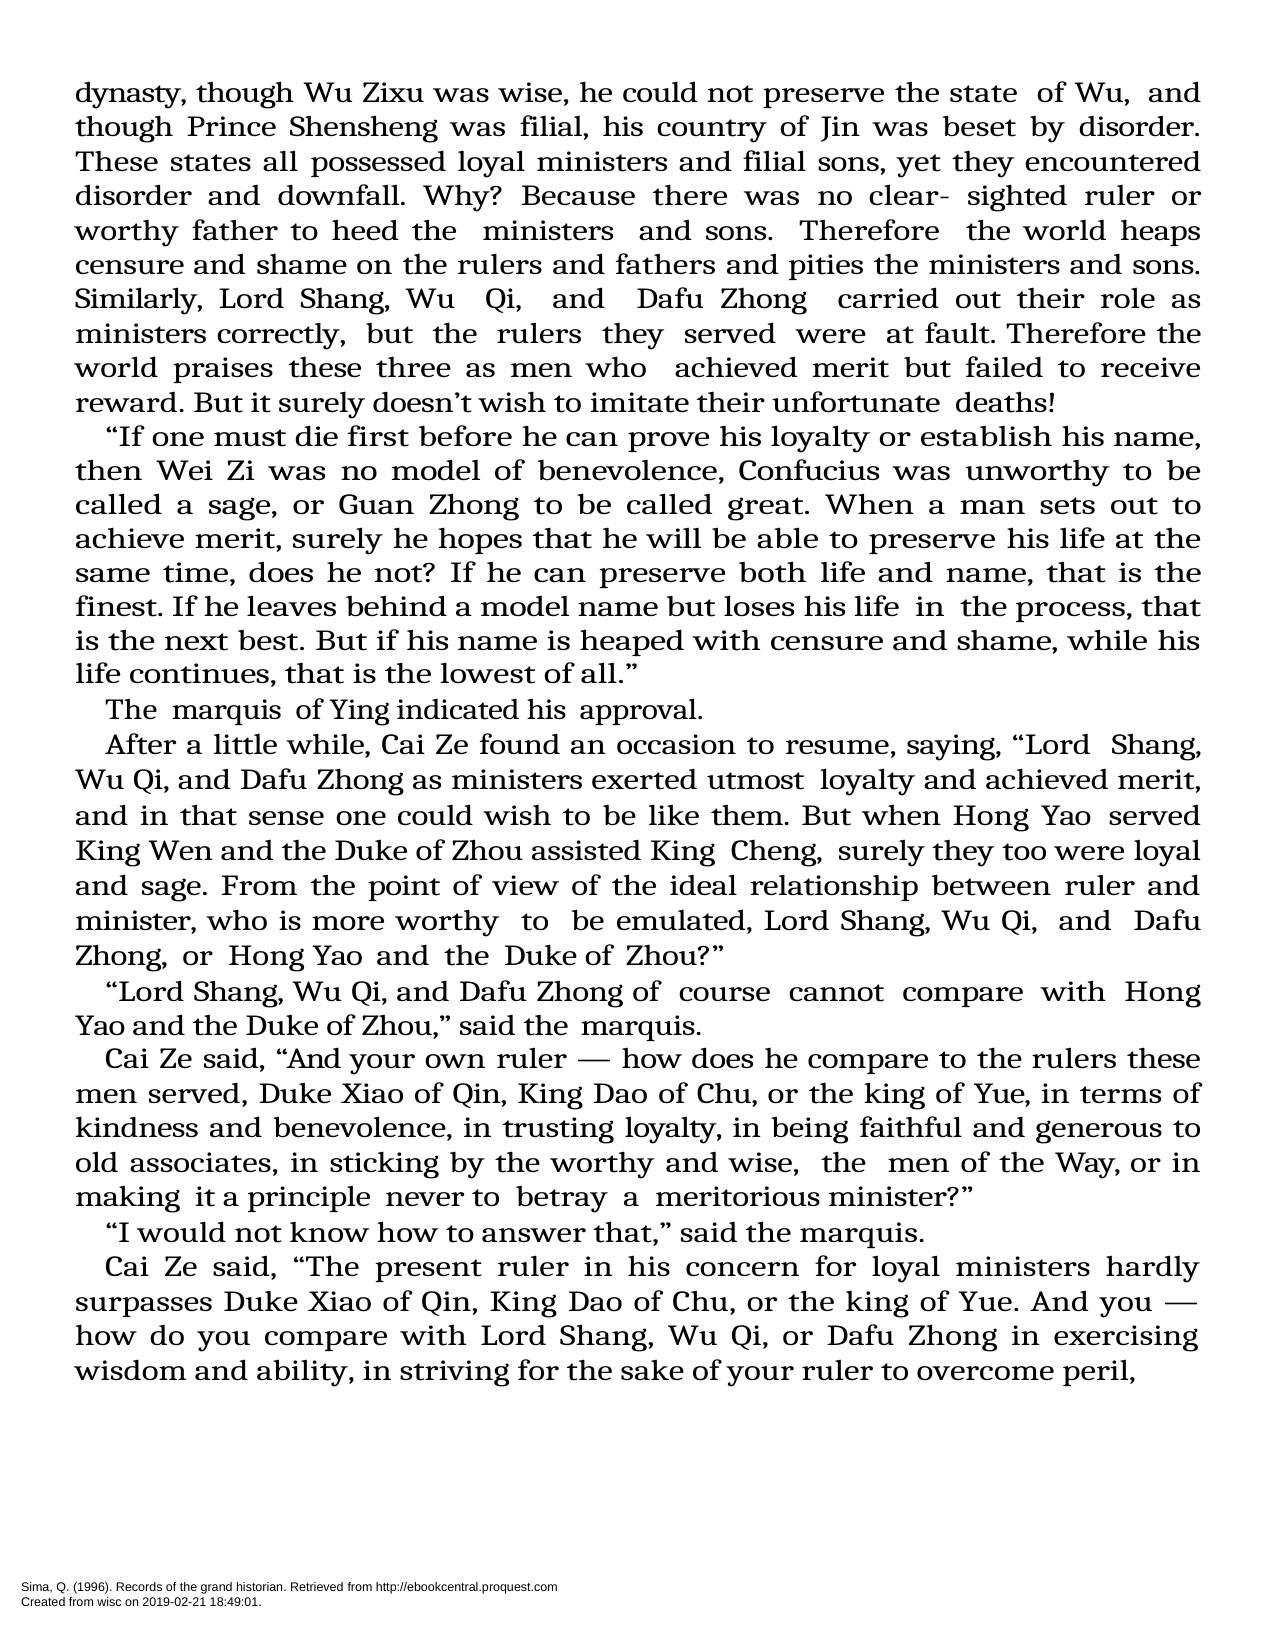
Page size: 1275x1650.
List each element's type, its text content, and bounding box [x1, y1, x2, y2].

text Cai Ze said, “And your own ruler — how does he compare to the rulers these men served, Duke Xiao of Qin, King Dao of Chu, or the king of Yue, in terms of kindness and benevolence, in trusting loyalty, in being faithful and generous to old associates, in sticking by the worthy and wise, the men of the Way, or in making it a principle never to betray a meritorious minister?” [75, 1042, 1202, 1214]
text “If one must die first before he can prove his loyalty or establish his name, then Wei Zi was no model of benevolence, Confucius was unworthy to be called a sage, or Guan Zhong to be called great. When a man sets out to achieve merit, surely he hopes that he will be able to preserve his life at the same time, does he not? If he can preserve both life and name, that is the finest. If he leaves behind a model name but loses his life in the process, that is the next best. But if his name is heaped with censure and shame, while his life continues, that is the lowest of all.” [75, 421, 1201, 691]
text After a little while, Cai Ze found an occasion to resume, saying, “Lord Shang, Wu Qi, and Dafu Zhong as ministers exerted utmost loyalty and achieved merit, and in that sense one could wish to be like them. But when Hong Yao served King Wen and the Duke of Zhou assisted King Cheng, surely they too were loyal and sage. From the point of view of the ideal relationship between ruler and minister, who is more worthy to be emulated, Lord Shang, Wu Qi, and Dafu Zhong, or Hong Yao and the Duke of Zhou?” [75, 728, 1202, 973]
text dynasty, though Wu Zixu was wise, he could not preserve the state of Wu, and though Prince Shensheng was filial, his country of Jin was beset by disorder. These states all possessed loyal ministers and filial sons, yet they encountered disorder and downfall. Why? Because there was no clear- sighted ruler or worthy father to heed the ministers and sons. Therefore the world heaps censure and shame on the rulers and fathers and pities the ministers and sons. Similarly, Lord Shang, Wu Qi, and Dafu Zhong carried out their role as ministers correctly, but the rulers they served were at fault. Therefore the world praises these three as men who achieved merit but failed to receive reward. But it surely doesn’t wish to imitate their unfortunate deaths! [75, 76, 1201, 419]
text “Lord Shang, Wu Qi, and Dafu Zhong of course cannot compare with Hong Yao and the Duke of Zhou,” said the marquis. [75, 975, 1202, 1042]
text “I would not know how to answer that,” said the marquis. [105, 1215, 1212, 1250]
text The marquis of Ying indicated his approval. [105, 692, 1212, 727]
text Cai Ze said, “The present ruler in his concern for loyal ministers hardly surpasses Duke Xiao of Qin, King Dao of Chu, or the king of Yue. And you — how do you compare with Lord Shang, Wu Qi, or Dafu Zhong in exercising wisdom and ability, in striving for the sake of your ruler to overcome peril, [75, 1250, 1201, 1387]
